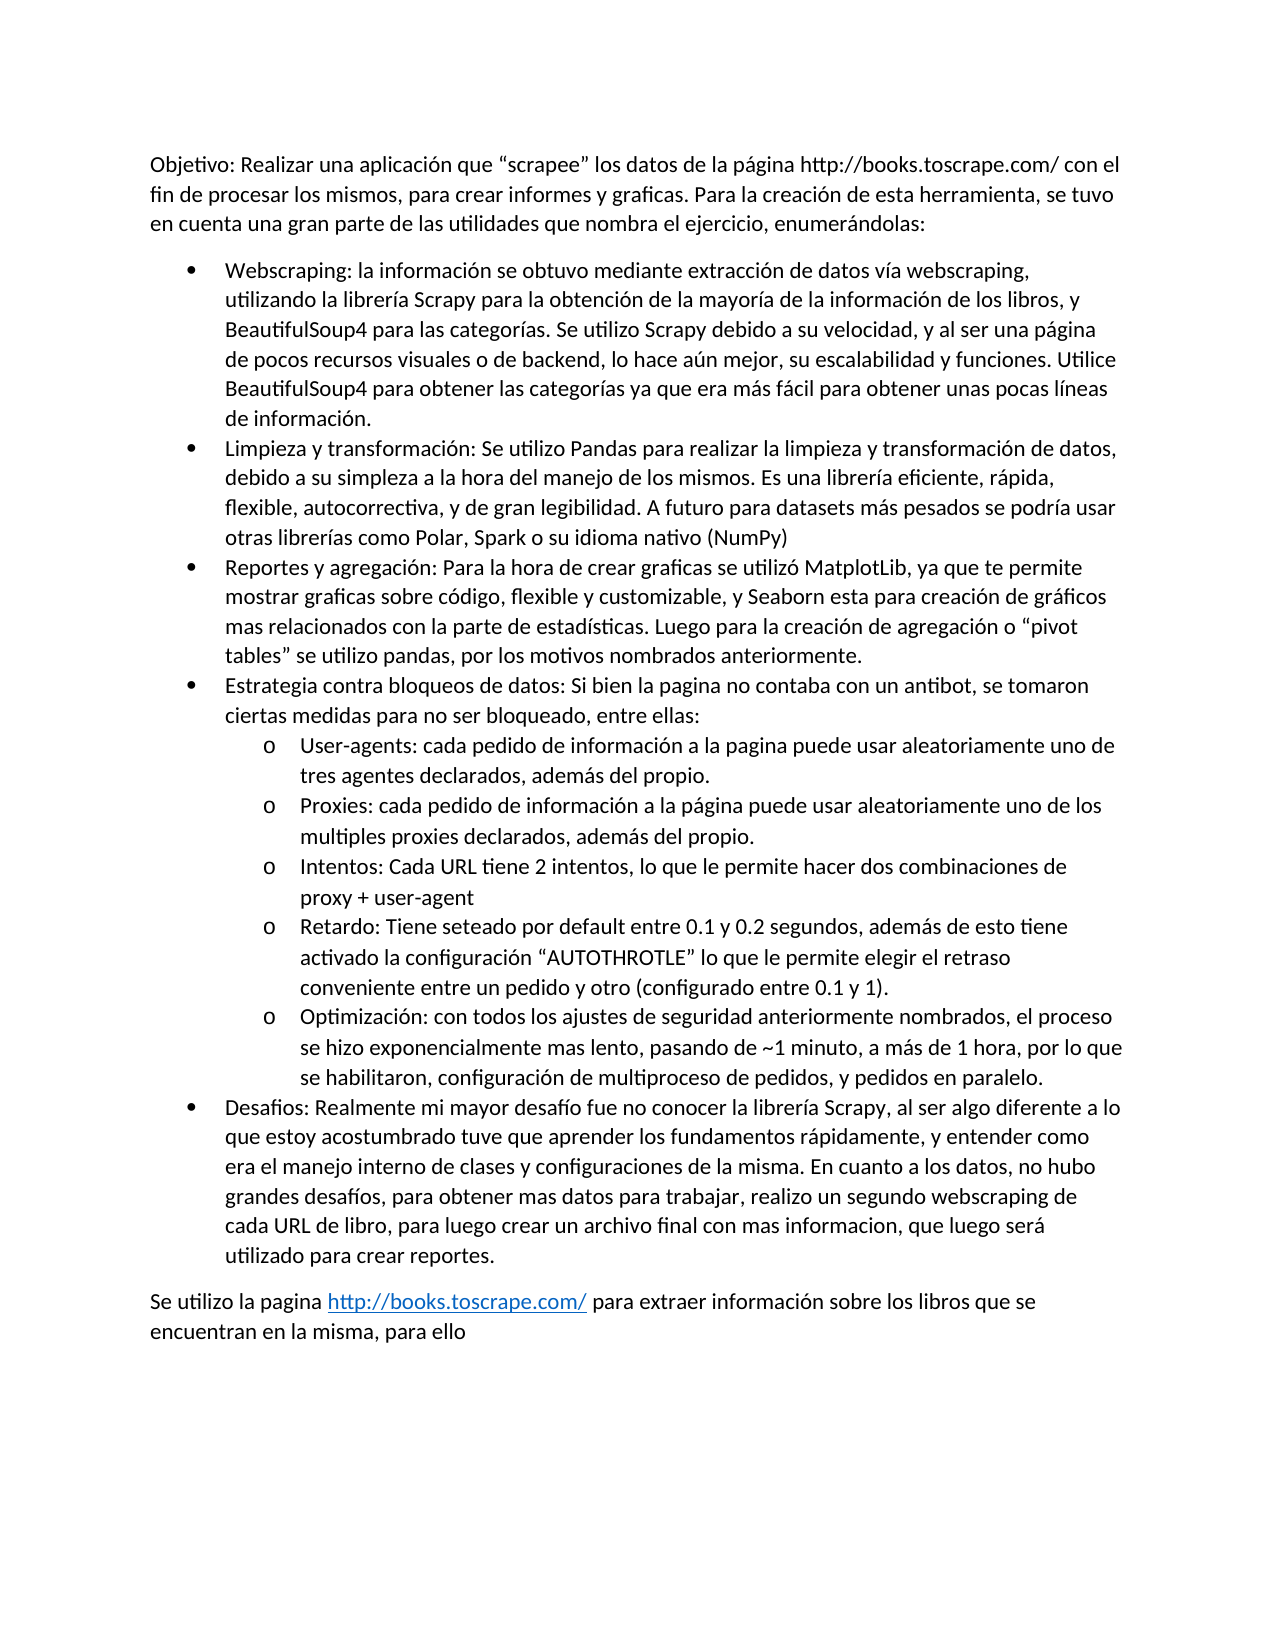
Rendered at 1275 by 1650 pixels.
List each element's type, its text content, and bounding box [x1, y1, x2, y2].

list User-agents: cada pedido de información a la pagina puede usar aleatoriamente uno de tres agentes declarados, además del propio. [262, 731, 1125, 789]
list Estrategia contra bloqueos de datos: Si bien la pagina no contaba con un antibot, se tomaron ciertas medidas para no ser bloqueado, entre ellas: [187, 671, 1125, 729]
list Webscraping: la información se obtuvo mediante extracción de datos vía webscraping, utilizando la librería Scrapy para la obtención de la mayoría de la información de los libros, y BeautifulSoup4 para las categorías. Se utilizo Scrapy debido a su velocidad, y al ser una página de pocos recursos visuales o de backend, lo hace aún mejor, su escalabilidad y funciones. Utilice BeautifulSoup4 para obtener las categorías ya que era más fácil para obtener unas pocas líneas de información. [187, 256, 1125, 432]
list Desafios: Realmente mi mayor desafío fue no conocer la librería Scrapy, al ser algo diferente a lo que estoy acostumbrado tuve que aprender los fundamentos rápidamente, y entender como era el manejo interno de clases y configuraciones de la misma. En cuanto a los datos, no hubo grandes desafíos, para obtener mas datos para trabajar, realizo un segundo webscraping de cada URL de libro, para luego crear un archivo final con mas informacion, que luego será utilizado para crear reportes. [187, 1093, 1125, 1269]
text Se utilizo la pagina http://books.toscrape.com/ para extraer información sobre los libros que se encuentran en la misma, para ello [150, 1287, 1125, 1345]
list Limpieza y transformación: Se utilizo Pandas para realizar la limpieza y transformación de datos, debido a su simpleza a la hora del manejo de los mismos. Es una librería eficiente, rápida, flexible, autocorrectiva, y de gran legibilidad. A futuro para datasets más pesados se podría usar otras librerías como Polar, Spark o su idioma nativo (NumPy) [187, 434, 1125, 551]
list Reportes y agregación: Para la hora de crear graficas se utilizó MatplotLib, ya que te permite mostrar graficas sobre código, flexible y customizable, y Seaborn esta para creación de gráficos mas relacionados con la parte de estadísticas. Luego para la creación de agregación o “pivot tables” se utilizo pandas, por los motivos nombrados anteriormente. [187, 553, 1125, 670]
text Objetivo: Realizar una aplicación que “scrapee” los datos de la página http://books.toscrape.com/ con el fin de procesar los mismos, para crear informes y graficas. Para la creación de esta herramienta, se tuvo en cuenta una gran parte de las utilidades que nombra el ejercicio, enumerándolas: [150, 150, 1125, 237]
list Optimización: con todos los ajustes de seguridad anteriormente nombrados, el proceso se hizo exponencialmente mas lento, pasando de ~1 minuto, a más de 1 hora, por lo que se habilitaron, configuración de multiproceso de pedidos, y pedidos en paralelo. [262, 1002, 1125, 1091]
list Intentos: Cada URL tiene 2 intentos, lo que le permite hacer dos combinaciones de proxy + user-agent [262, 852, 1125, 911]
list Proxies: cada pedido de información a la página puede usar aleatoriamente uno de los multiples proxies declarados, además del propio. [262, 791, 1125, 850]
list Retardo: Tiene seteado por default entre 0.1 y 0.2 segundos, además de esto tiene activado la configuración “AUTOTHROTLE” lo que le permite elegir el retraso conveniente entre un pedido y otro (configurado entre 0.1 y 1). [262, 912, 1125, 1001]
